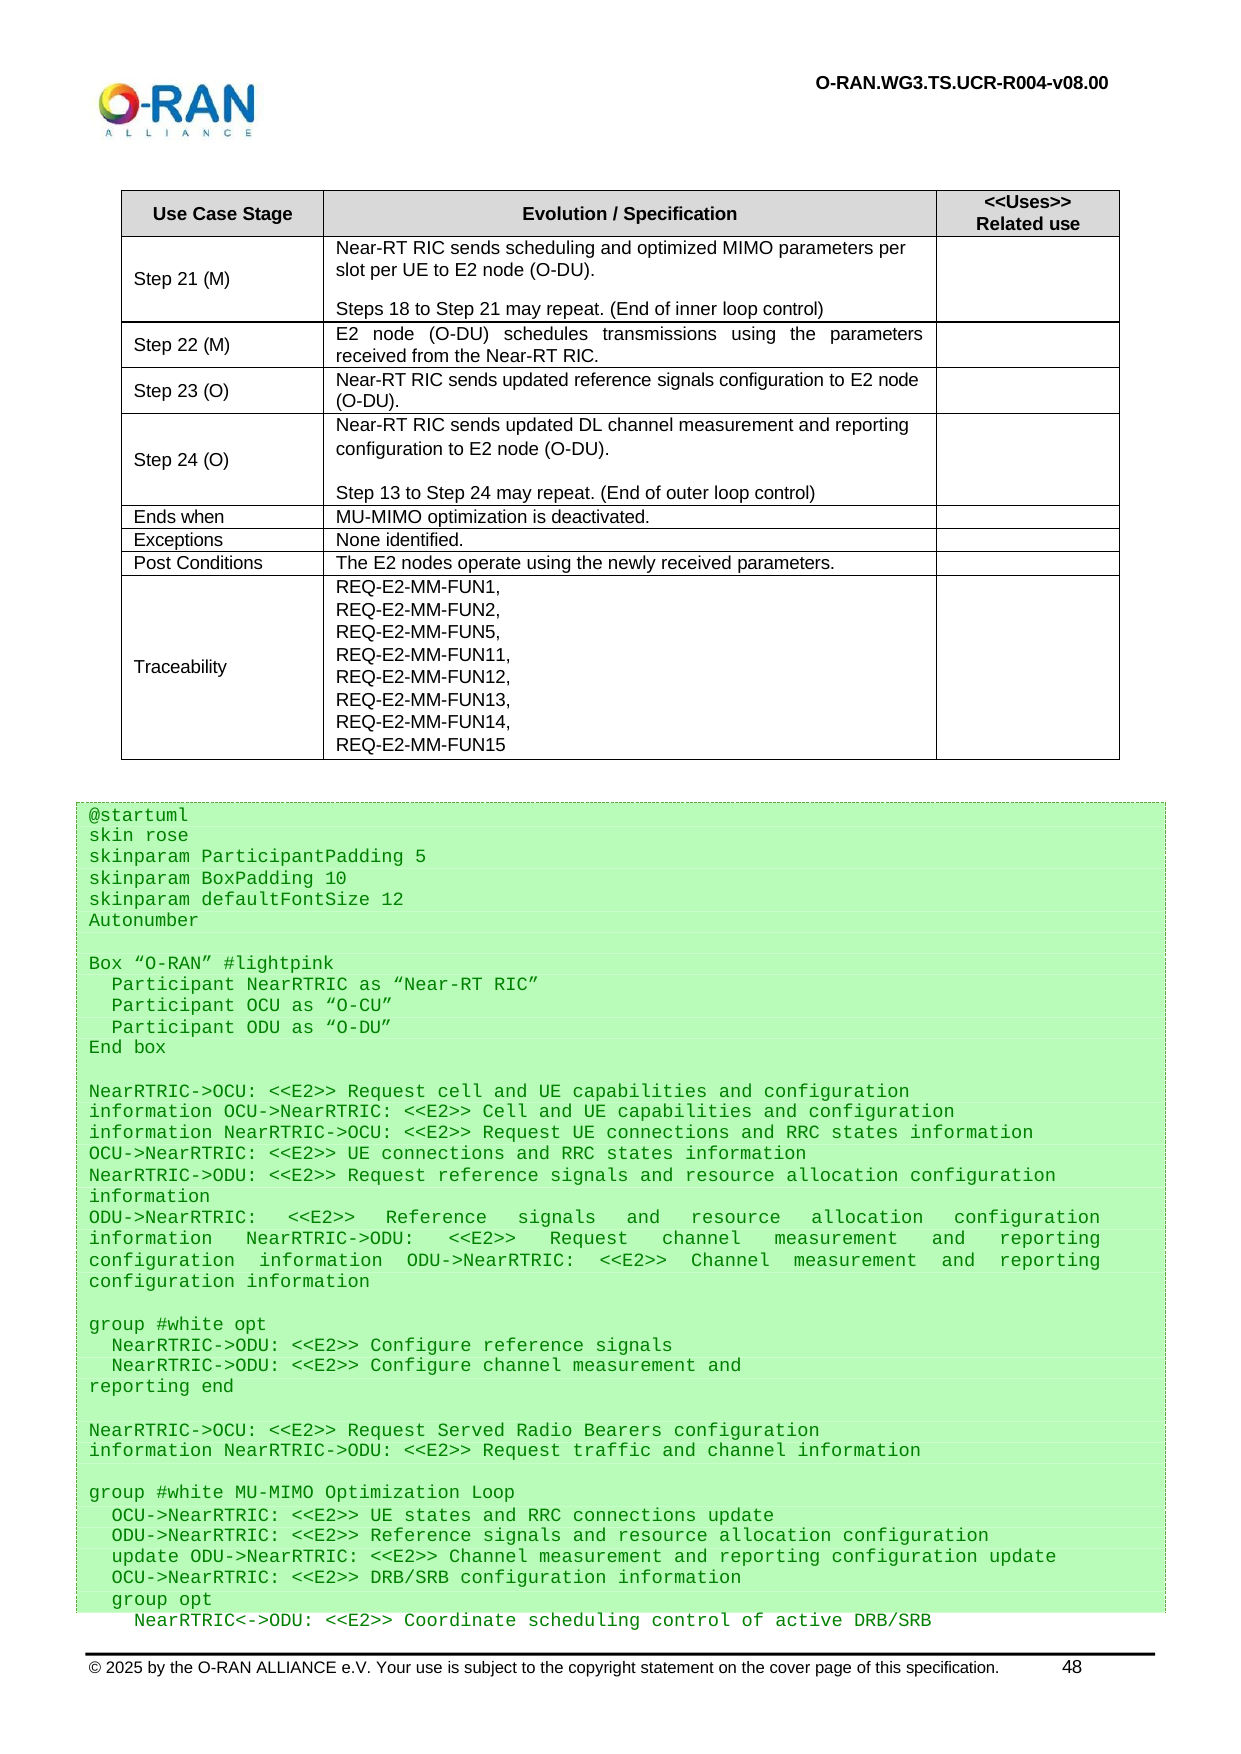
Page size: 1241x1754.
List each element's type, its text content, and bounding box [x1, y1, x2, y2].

table_cell Step 24 (O) [122, 414, 323, 505]
table_cell [937, 529, 1119, 551]
table_cell [937, 368, 1119, 413]
text NearRTRIC->OCU: <<E2>> Request cell and UE capabilities and configuration information OCU->NearRTRIC: <<E2>> Cell and UE capabilities and configuration information NearRTRIC->OCU: <<E2>> Request UE connections and RRC states information [88, 1081, 1044, 1144]
text NearRTRIC->ODU: <<E2>> Configure reference signals [111, 1335, 1176, 1356]
table_cell [937, 506, 1119, 528]
table_cell [937, 323, 1119, 367]
text Participant NearRTRIC as “Near-RT RIC” Participant OCU as “O-CU” [111, 975, 629, 1017]
text skinparam BoxPadding 10 [88, 868, 1176, 890]
text ODU->NearRTRIC: <<E2>> Reference signals and resource allocation configuration information NearRTRIC->ODU: <<E2>> Request channel measurement and reporting configuration information ODU->NearRTRIC: <<E2>> Channel measurement and reporting configuration information [88, 1208, 1101, 1293]
table_cell Exceptions [122, 529, 323, 551]
table_cell Step 21 (M) [122, 237, 323, 321]
table_cell [937, 237, 1119, 321]
table_cell Near-RT RIC sends updated DL channel measurement and reporting configuration to E2 node (O-DU). Step 13 to Step 24 may repeat. (End of outer loop control) [324, 414, 936, 505]
text OCU->NearRTRIC: <<E2>> DRB/SRB configuration information group opt [111, 1568, 791, 1611]
table_cell Step 23 (O) [122, 368, 323, 413]
table_cell E2 node (O-DU) schedules transmissions using the parameters received from the Near-RT RIC. [324, 323, 936, 367]
text End box [88, 1038, 1176, 1059]
table_cell [937, 552, 1119, 574]
text Participant ODU as “O-DU” [111, 1017, 1176, 1038]
text NearRTRIC<->ODU: <<E2>> Coordinate scheduling control of active DRB/SRB [134, 1611, 1176, 1632]
table_cell The E2 nodes operate using the newly received parameters. [324, 552, 936, 574]
text ODU->NearRTRIC: <<E2>> Reference signals and resource allocation configuration update ODU->NearRTRIC: <<E2>> Channel measurement and reporting configuration update [111, 1526, 1067, 1568]
table_cell [937, 576, 1119, 758]
table_cell Post Conditions [122, 552, 323, 574]
table_cell Near-RT RIC sends scheduling and optimized MIMO parameters per slot per UE to E2 node (O-DU). Steps 18 to Step 21 may repeat. (End of inner loop control) [324, 237, 936, 321]
table_cell Ends when [122, 506, 323, 528]
text NearRTRIC->ODU: <<E2>> Configure channel measurement and reporting end [88, 1356, 853, 1398]
text NearRTRIC->OCU: <<E2>> Request Served Radio Bearers configuration information NearRTRIC->ODU: <<E2>> Request traffic and channel information [88, 1420, 954, 1462]
table_cell REQ-E2-MM-FUN1, REQ-E2-MM-FUN2, REQ-E2-MM-FUN5, REQ-E2-MM-FUN11, REQ-E2-MM-FUN12, REQ-E2-MM-FUN13, REQ-E2-MM-FUN14, REQ-E2-MM-FUN15 [324, 576, 936, 758]
text OCU->NearRTRIC: <<E2>> UE connections and RRC states information [88, 1144, 1176, 1165]
text @startuml skin rose [88, 805, 196, 847]
table_cell MU-MIMO optimization is deactivated. [324, 506, 936, 528]
picture [88, 77, 265, 146]
text OCU->NearRTRIC: <<E2>> UE states and RRC connections update [111, 1505, 1176, 1526]
table_cell Near-RT RIC sends updated reference signals configuration to E2 node (O-DU). [324, 368, 936, 413]
text Box “O-RAN” #lightpink [88, 953, 1176, 975]
text skinparam ParticipantPadding 5 [88, 847, 1176, 868]
text group #white MU-MIMO Optimization Loop [88, 1483, 1176, 1504]
table_cell Step 22 (M) [122, 323, 323, 367]
table_header <<Uses>> Related use [937, 191, 1119, 236]
text skinparam defaultFontSize 12 Autonumber [88, 890, 508, 932]
text NearRTRIC->ODU: <<E2>> Request reference signals and resource allocation configuration information [88, 1165, 1152, 1208]
table_cell Traceability [122, 576, 323, 758]
table_header Evolution / Specification [324, 191, 936, 236]
table_header Use Case Stage [122, 191, 323, 236]
text group #white opt [88, 1314, 1176, 1335]
table_cell [937, 414, 1119, 505]
table_cell None identified. [324, 529, 936, 551]
